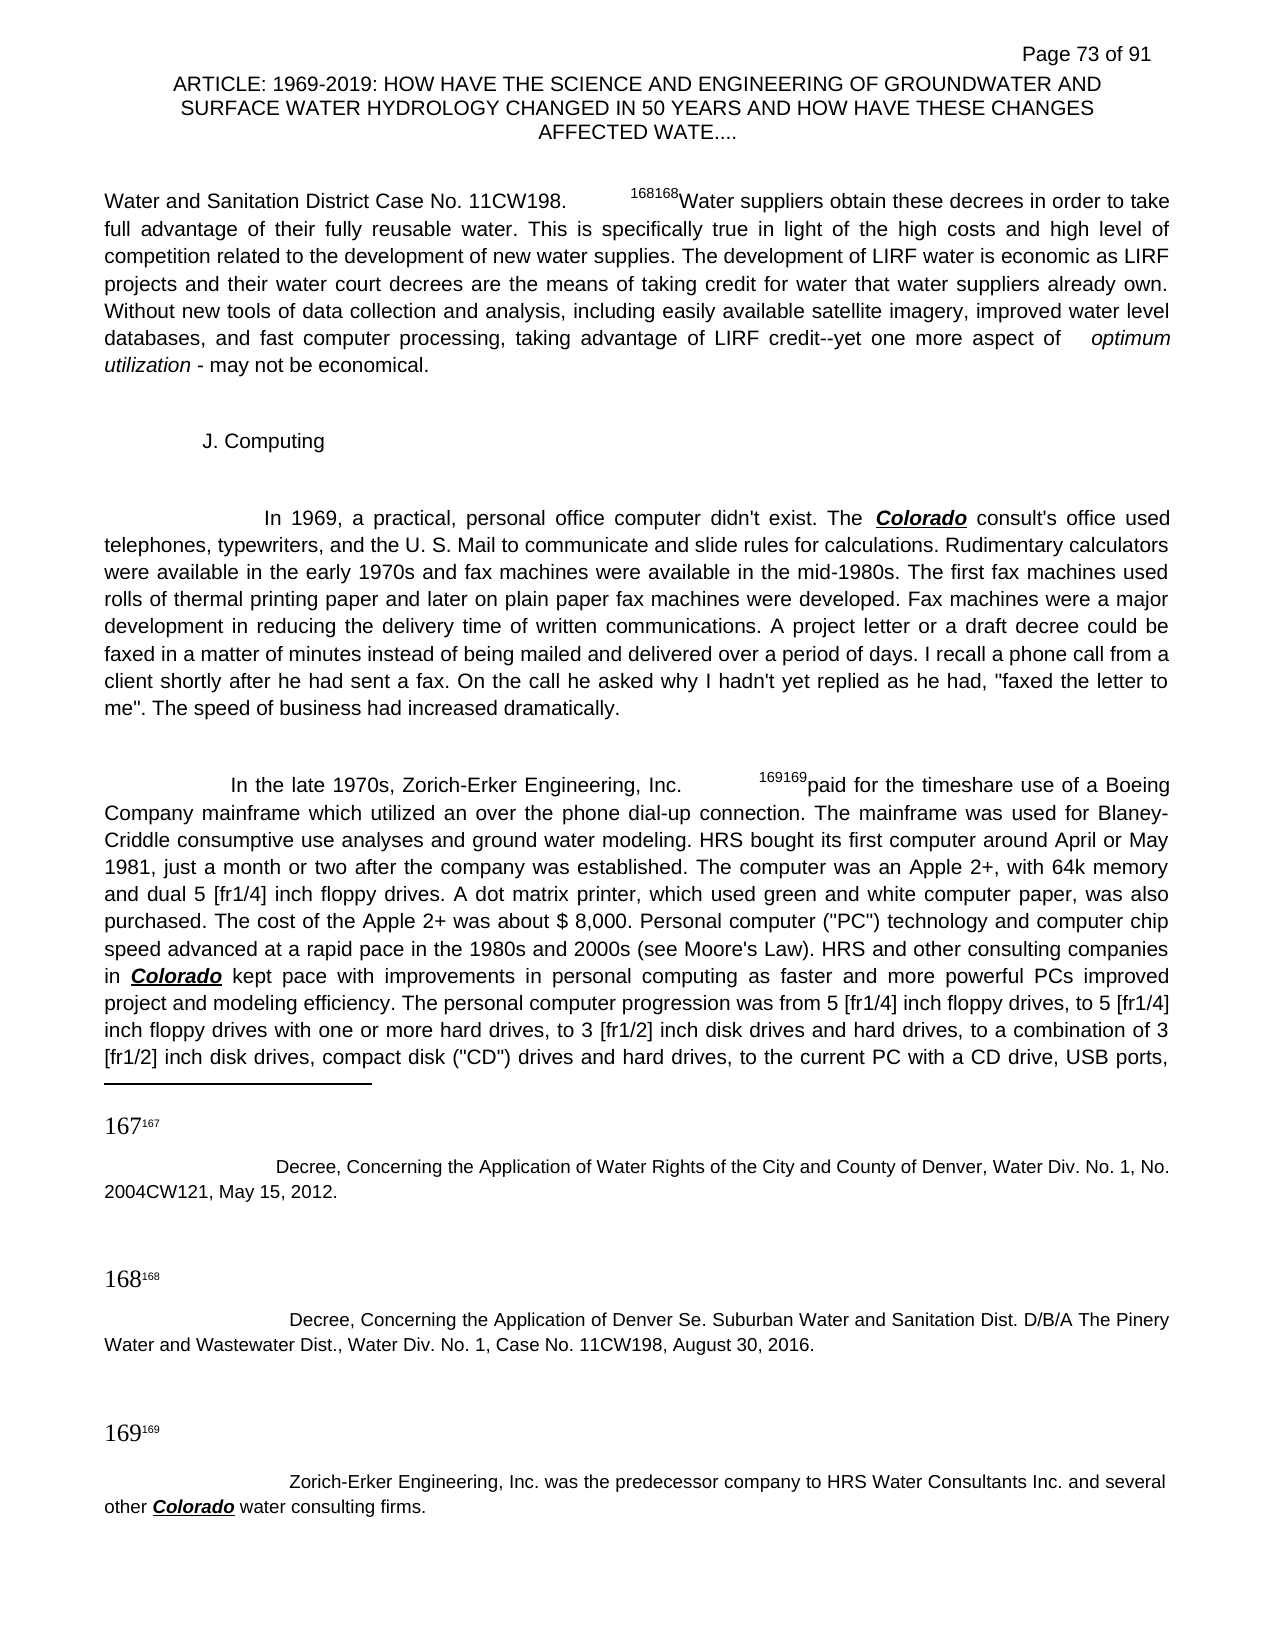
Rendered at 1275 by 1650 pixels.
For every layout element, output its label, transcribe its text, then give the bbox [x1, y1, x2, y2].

text The first modern 163LIRF decree was obtained by Cottonwood Water and Sanitation District in March, 1986, through Case No. 81CW142. 164For this decree, the Colorado Division of Water Resources in conjunction with W.W. Wheeler and Associates developed the "Cottonwood methodology" and the Cottonwood curve through lysimeter studies. 165The Cottonwood methodology and curve continue to be used to determine the LIRF deep percolation percentage for Front Range LIRF projects and water court cases. Since 1986, many water providers have undertaken LIRF quantification projects and obtained LIRF Water Court decrees. Additional examples of LIRF cases include Case No. 85CW415 by Centennial Water and Sanitation District 166, Case No. [*602] 04CW121 167by Denver Water, and more recently Denver Southeast Suburban Water and Sanitation District Case No. 11CW198. 168Water suppliers obtain these decrees in order to take full advantage of their fully reusable water. This is specifically true in light of the high costs and high level of competition related to the development of new water supplies. The development of LIRF water is economic as LIRF projects and their water court decrees are the means of taking credit for water that water suppliers already own. Without new tools of data collection and analysis, including easily available satellite imagery, improved water level databases, and fast computer processing, taking advantage of LIRF credit--yet one more aspect of optimum utilization - may not be economical. [104, 185, 1171, 377]
text In 1969, a practical, personal office computer didn't exist. The Colorado consult's office used telephones, typewriters, and the U. S. Mail to communicate and slide rules for calculations. Rudimentary calculators were available in the early 1970s and fax machines were available in the mid-1980s. The first fax machines used rolls of thermal printing paper and later on plain paper fax machines were developed. Fax machines were a major development in reducing the delivery time of written communications. A project letter or a draft decree could be faxed in a matter of minutes instead of being mailed and delivered over a period of days. I recall a phone call from a client shortly after he had sent a fax. On the call he asked why I hadn't yet replied as he had, "faxed the letter to me". The speed of business had increased dramatically. [104, 503, 1171, 719]
text In the late 1970s, Zorich-Erker Engineering, Inc. 169paid for the timeshare use of a Boeing Company mainframe which utilized an over the phone dial-up connection. The mainframe was used for Blaney-Criddle consumptive use analyses and ground water modeling. HRS bought its first computer around April or May 1981, just a month or two after the company was established. The computer was an Apple 2+, with 64k memory and dual 5 [fr1/4] inch floppy drives. A dot matrix printer, which used green and white computer paper, was also purchased. The cost of the Apple 2+ was about $ 8,000. Personal computer ("PC") technology and computer chip speed advanced at a rapid pace in the 1980s and 2000s (see Moore's Law). HRS and other consulting companies in Colorado kept pace with improvements in personal computing as faster and more powerful PCs improved project and modeling efficiency. The personal computer progression was from 5 [fr1/4] inch floppy drives, to 5 [fr1/4] inch floppy drives with one or more hard drives, to 3 [fr1/2] inch disk drives and hard drives, to a combination of 3 [fr1/2] inch disk drives, compact disk ("CD") drives and hard drives, to the current PC with a CD drive, USB ports, and multiple gigabyte hard drives. Additionally, for many consultants the storage of back up computer files is no longer on site but rather files are upload to main frame computers, [*603] "in the cloud". Beyond the use of desktop PCs, the development and use of laptop computers established the use of computers in hydrogeologic field work. Additionally, color printers which became affordable into the 1990s greatly improved the presentation of data, figures, and maps for hydrogeologic reports. [104, 769, 1171, 1069]
text J. Computing [104, 426, 1171, 453]
